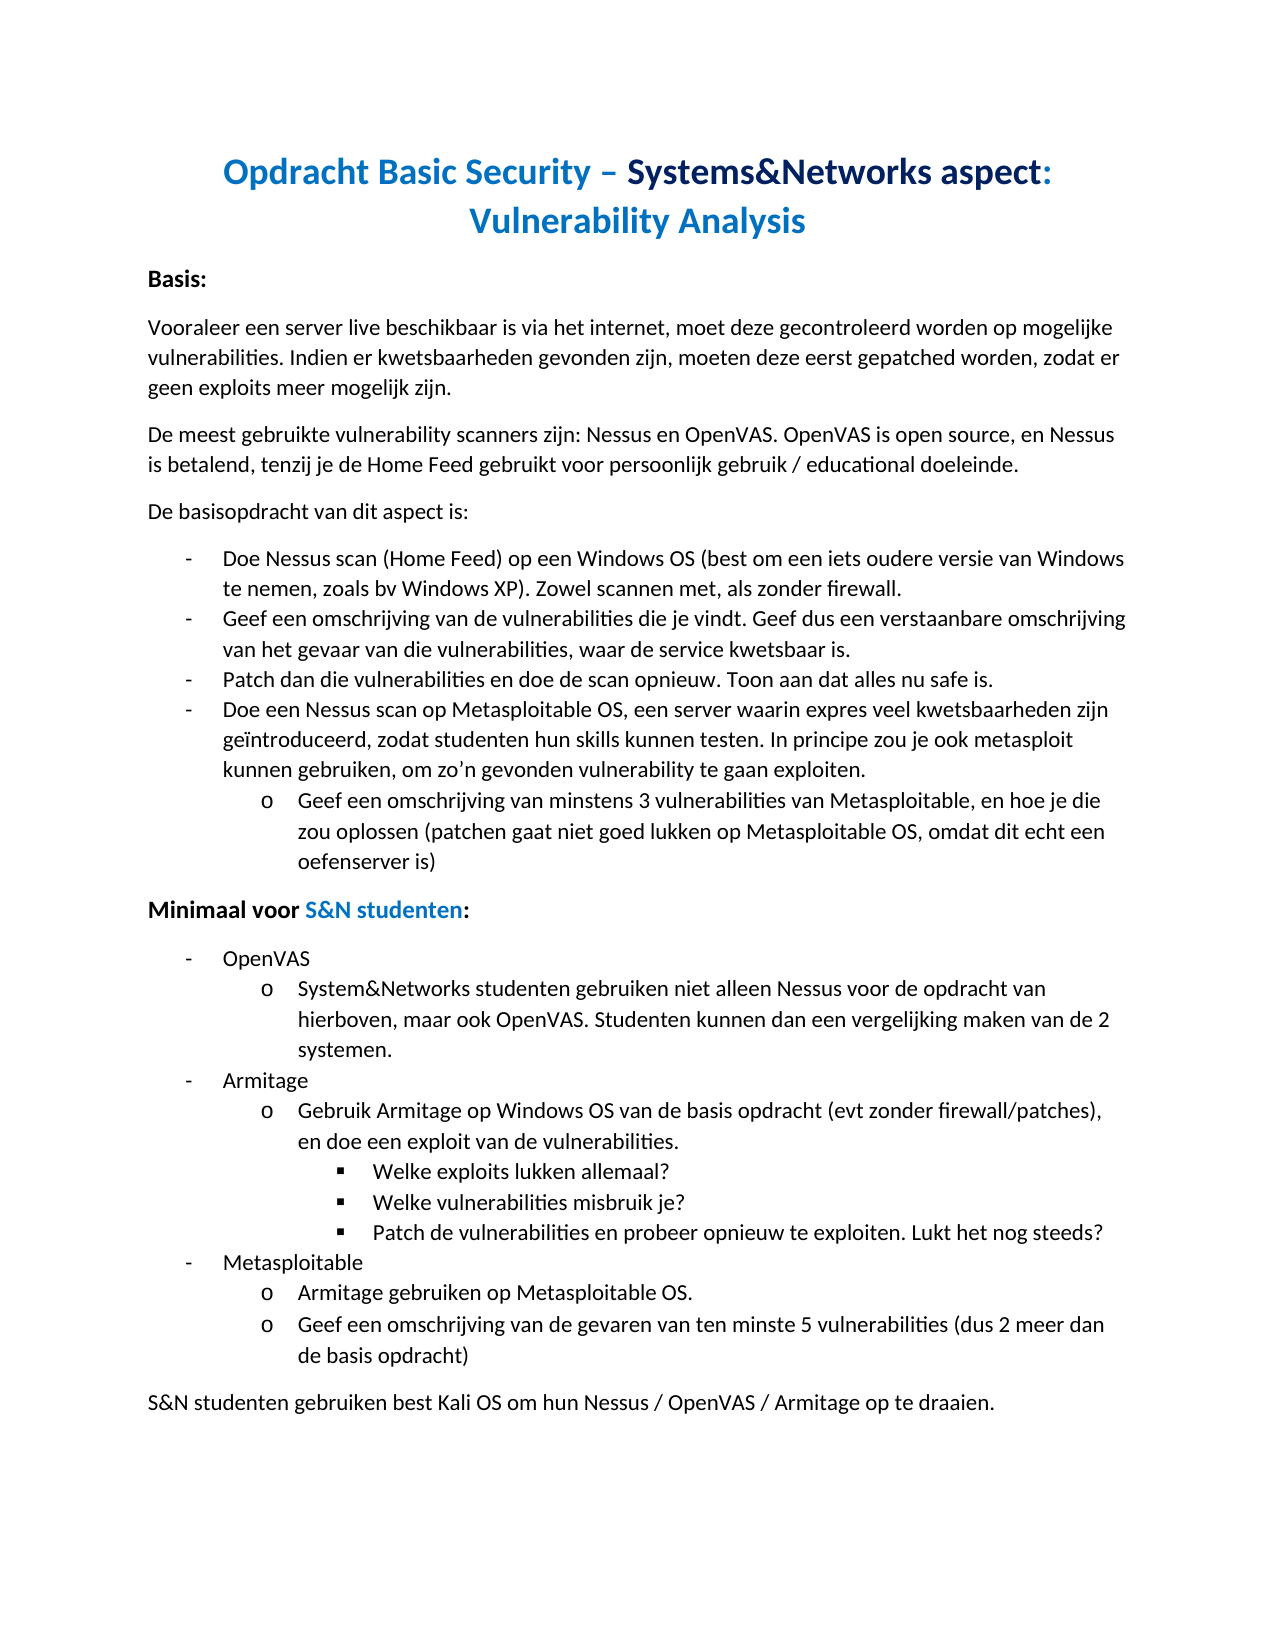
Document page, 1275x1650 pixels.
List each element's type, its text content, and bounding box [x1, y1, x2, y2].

list Armitage [185, 1066, 1127, 1094]
text De meest gebruikte vulnerability scanners zijn: Nessus en OpenVAS. OpenVAS is open source, en Nessus is betalend, tenzij je de Home Feed gebruikt voor persoonlijk gebruik / educational doeleinde. [148, 420, 1127, 478]
list Armitage gebruiken op Metasploitable OS. [260, 1278, 1127, 1307]
list Welke exploits lukken allemaal? [335, 1157, 1127, 1186]
text Vooraleer een server live beschikbaar is via het internet, moet deze gecontroleerd worden op mogelijke vulnerabilities. Indien er kwetsbaarheden gevonden zijn, moeten deze eerst gepatched worden, zodat er geen exploits meer mogelijk zijn. [148, 313, 1127, 401]
list Doe een Nessus scan op Metasploitable OS, een server waarin expres veel kwetsbaarheden zijn geïntroduceerd, zodat studenten hun skills kunnen testen. In principe zou je ook metasploit kunnen gebruiken, om zo’n gevonden vulnerability te gaan exploiten. [185, 695, 1127, 783]
text Basis: [148, 263, 1127, 294]
list Patch de vulnerabilities en probeer opnieuw te exploiten. Lukt het nog steeds? [335, 1218, 1127, 1246]
text De basisopdracht van dit aspect is: [148, 497, 1127, 525]
text Opdracht Basic Security – Systems&Networks aspect: Vulnerability Analysis [148, 148, 1127, 243]
list Patch dan die vulnerabilities en doe de scan opnieuw. Toon aan dat alles nu safe is. [185, 665, 1127, 693]
list Geef een omschrijving van minstens 3 vulnerabilities van Metasploitable, en hoe je die zou oplossen (patchen gaat niet goed lukken op Metasploitable OS, omdat dit echt een oefenserver is) [260, 786, 1127, 875]
list Geef een omschrijving van de gevaren van ten minste 5 vulnerabilities (dus 2 meer dan de basis opdracht) [260, 1310, 1127, 1369]
text Minimaal voor S&N studenten: [148, 894, 1127, 925]
list Welke vulnerabilities misbruik je? [335, 1188, 1127, 1216]
list OpenVAS [185, 944, 1127, 972]
text S&N studenten gebruiken best Kali OS om hun Nessus / OpenVAS / Armitage op te draaien. [148, 1388, 1127, 1416]
list Metasploitable [185, 1248, 1127, 1276]
list Doe Nessus scan (Home Feed) op een Windows OS (best om een iets oudere versie van Windows te nemen, zoals bv Windows XP). Zowel scannen met, als zonder firewall. [185, 544, 1127, 602]
list System&Networks studenten gebruiken niet alleen Nessus voor de opdracht van hierboven, maar ook OpenVAS. Studenten kunnen dan een vergelijking maken van de 2 systemen. [260, 974, 1127, 1063]
list Gebruik Armitage op Windows OS van de basis opdracht (evt zonder firewall/patches), en doe een exploit van de vulnerabilities. [260, 1096, 1127, 1155]
list Geef een omschrijving van de vulnerabilities die je vindt. Geef dus een verstaanbare omschrijving van het gevaar van die vulnerabilities, waar de service kwetsbaar is. [185, 604, 1127, 663]
